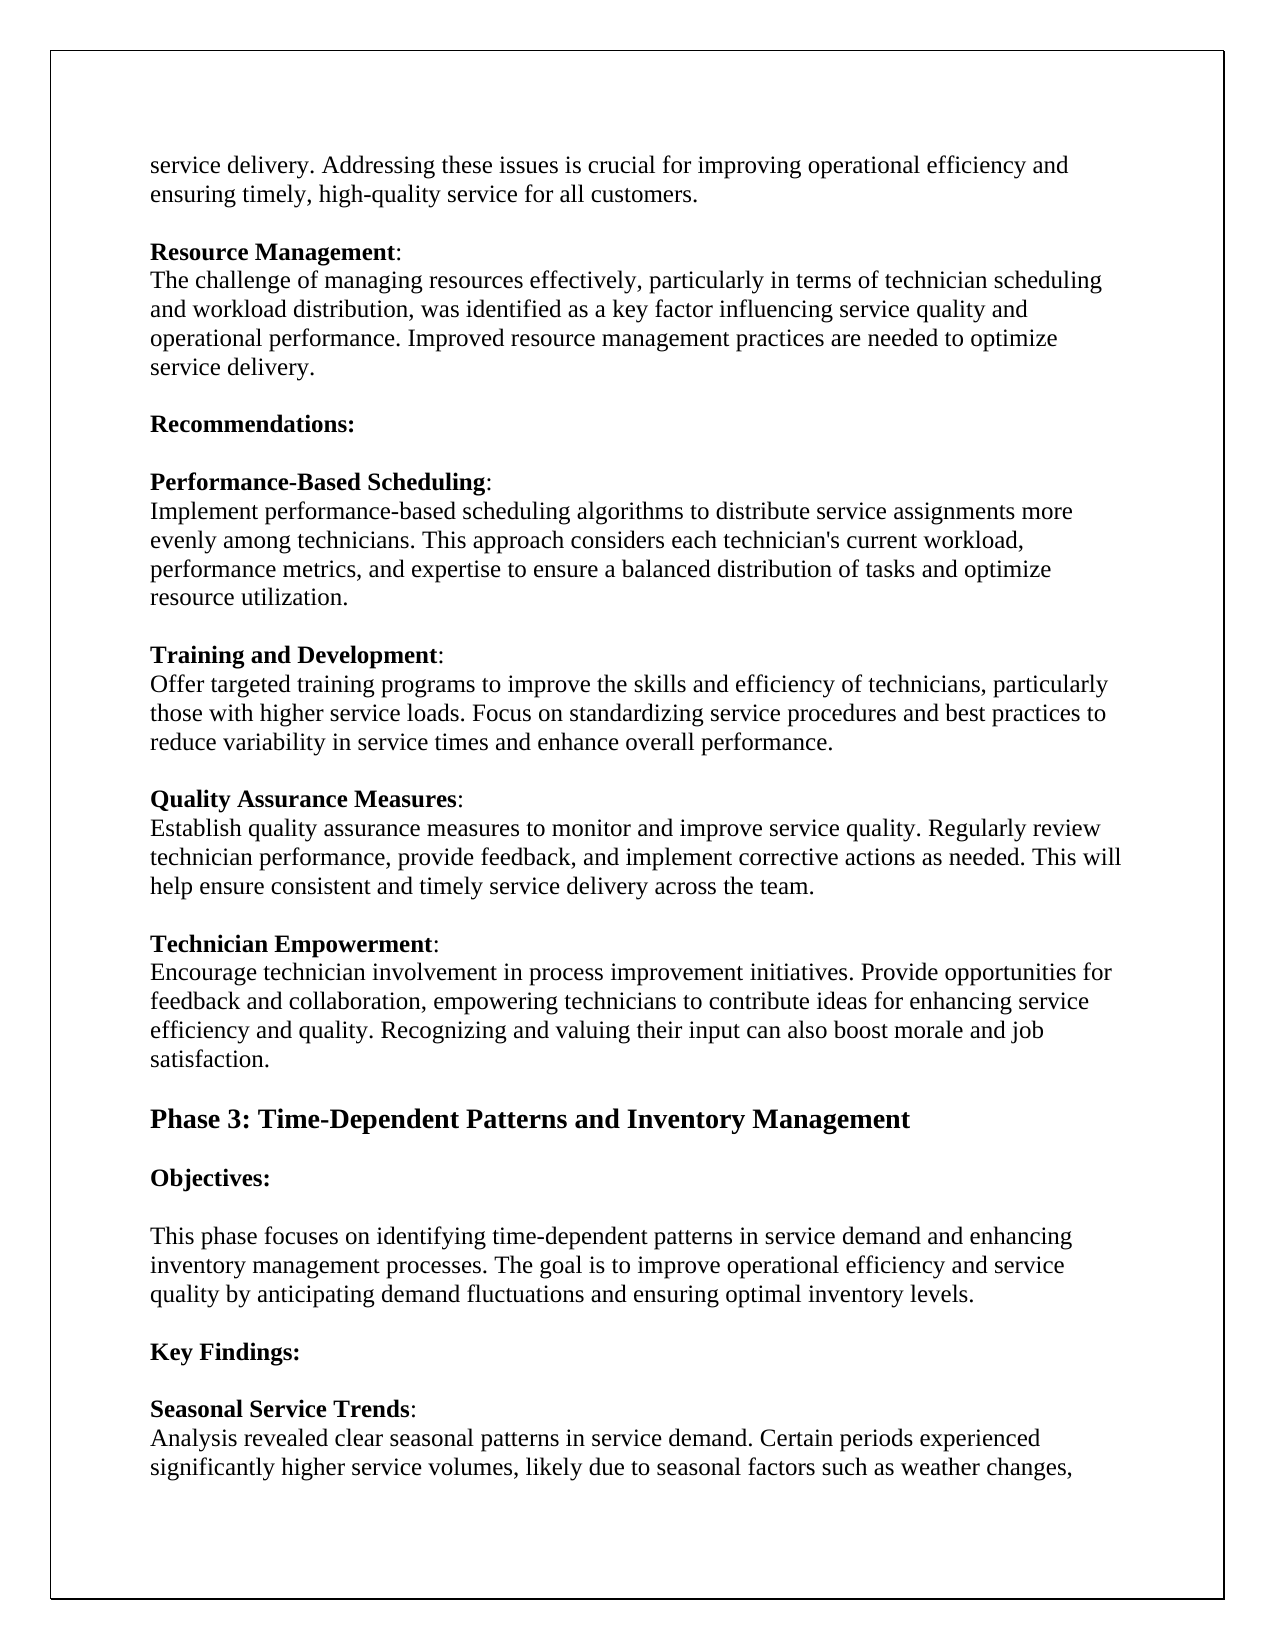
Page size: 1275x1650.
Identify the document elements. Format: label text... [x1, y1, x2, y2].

text This phase focuses on identifying time-dependent patterns in service demand and enhancing inventory management processes. The goal is to improve operational efficiency and service quality by anticipating demand fluctuations and ensuring optimal inventory levels. [150, 1221, 1124, 1307]
subtitle Key Findings: [150, 1337, 1124, 1365]
subtitle Phase 3: Time-Dependent Patterns and Inventory Management [150, 1102, 1124, 1134]
text Performance-Based Scheduling: Implement performance-based scheduling algorithms to distribute service assignments more evenly among technicians. This approach considers each technician's current workload, performance metrics, and expertise to ensure a balanced distribution of tasks and optimize resource utilization. [150, 467, 1124, 611]
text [150, 1394, 1124, 1481]
text Technician Empowerment: Encourage technician involvement in process improvement initiatives. Provide opportunities for feedback and collaboration, empowering technicians to contribute ideas for enhancing service efficiency and quality. Recognizing and valuing their input can also boost morale and job satisfaction. [150, 929, 1124, 1072]
subtitle Objectives: [150, 1163, 1124, 1192]
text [150, 150, 1124, 207]
text Quality Assurance Measures: Establish quality assurance measures to monitor and improve service quality. Regularly review technician performance, provide feedback, and implement corrective actions as needed. This will help ensure consistent and timely service delivery across the team. [150, 784, 1124, 899]
text Resource Management: The challenge of managing resources effectively, particularly in terms of technician scheduling and workload distribution, was identified as a key factor influencing service quality and operational performance. Improved resource management practices are needed to optimize service delivery. [150, 237, 1124, 380]
text Training and Development: Offer targeted training programs to improve the skills and efficiency of technicians, particularly those with higher service loads. Focus on standardizing service procedures and best practices to reduce variability in service times and enhance overall performance. [150, 640, 1124, 755]
subtitle Recommendations: [150, 409, 1124, 438]
